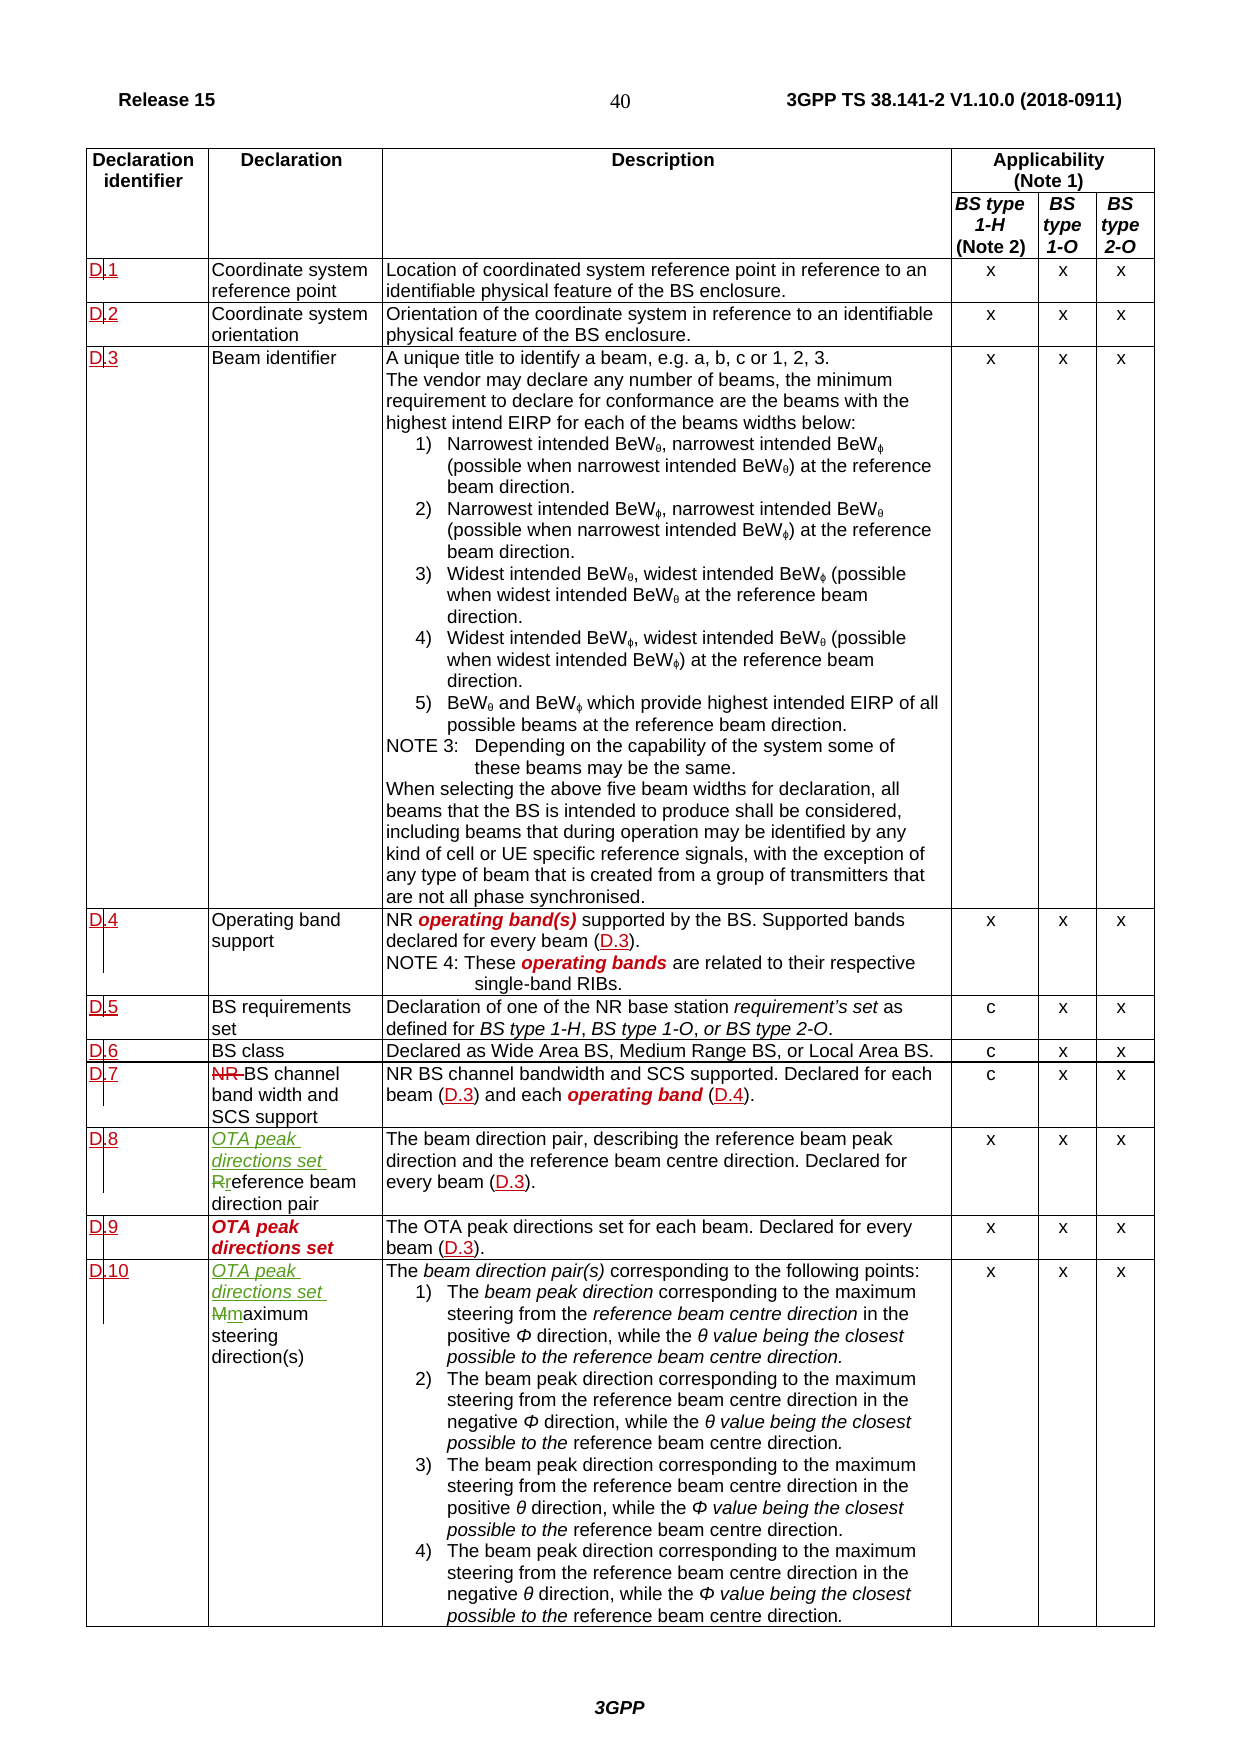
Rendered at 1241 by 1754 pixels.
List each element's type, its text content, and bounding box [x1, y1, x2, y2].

table_cell c [952, 1063, 1038, 1127]
table_cell x [1039, 259, 1096, 302]
table_cell BS requirements set [209, 996, 382, 1039]
table_header Applicability (Note 1) [952, 149, 1154, 192]
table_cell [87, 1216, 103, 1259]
table_cell BS class [209, 1040, 382, 1061]
table_cell NR operating band(s) supported by the BS. Supported bands declared for every beam (). NOTE 4: These operating bands are related to their respective single-band RIBs. [383, 909, 951, 995]
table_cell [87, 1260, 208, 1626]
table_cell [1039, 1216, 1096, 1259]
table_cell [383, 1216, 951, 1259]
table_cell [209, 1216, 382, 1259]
table_cell c [952, 1040, 1038, 1061]
table_cell [104, 1040, 208, 1061]
table_cell BS type 1-O [1039, 193, 1096, 257]
table_cell x [1039, 303, 1096, 346]
table_cell Location of coordinated system reference point in reference to an identifiable physical feature of the BS enclosure. [383, 259, 951, 302]
table_cell BS channel band width and SCS support [209, 1063, 382, 1127]
table_cell [87, 303, 208, 346]
table_cell c [952, 996, 1038, 1039]
table_cell x [1097, 1063, 1154, 1127]
table_cell BS type 2-O [1097, 193, 1154, 257]
table_cell The beam direction pair, describing the reference beam peak direction and the reference beam centre direction. Declared for every beam (). [383, 1128, 951, 1214]
table_cell x [1097, 303, 1154, 346]
table_cell Beam identifier [209, 347, 382, 907]
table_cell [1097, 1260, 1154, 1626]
table_cell NR BS channel bandwidth and SCS supported. Declared for each beam () and each operating band (). [383, 1063, 951, 1127]
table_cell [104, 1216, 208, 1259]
table_header Declaration [209, 149, 382, 257]
table_cell [87, 347, 208, 907]
table_cell x [952, 347, 1038, 907]
table_cell x [1097, 259, 1154, 302]
table_cell Declared as Wide Area BS, Medium Range BS, or Local Area BS. [383, 1040, 951, 1061]
table_cell eference beam direction pair [209, 1128, 382, 1214]
table_header Description [383, 149, 951, 257]
table_cell x [1039, 1063, 1096, 1127]
table_cell Orientation of the coordinate system in reference to an identifiable physical feature of the BS enclosure. [383, 303, 951, 346]
table_cell x [952, 303, 1038, 346]
table_cell x [1039, 909, 1096, 995]
table_cell x [952, 259, 1038, 302]
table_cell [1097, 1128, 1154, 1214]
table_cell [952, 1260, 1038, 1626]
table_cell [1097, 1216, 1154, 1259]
table_cell x [1097, 909, 1154, 995]
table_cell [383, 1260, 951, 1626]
table_cell x [1097, 1040, 1154, 1061]
table_cell [87, 1063, 208, 1127]
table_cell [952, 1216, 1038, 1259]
table_cell x [1039, 1040, 1096, 1061]
table_cell BS type 1-H (Note 2) [952, 193, 1038, 257]
table_cell x [1039, 996, 1096, 1039]
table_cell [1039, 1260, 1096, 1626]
table_cell x [952, 909, 1038, 995]
table_cell x [1039, 1128, 1096, 1214]
table_cell Coordinate system orientation [209, 303, 382, 346]
table_cell x [1097, 996, 1154, 1039]
table_cell [87, 909, 208, 995]
table_cell Declaration of one of the NR base station requirement’s set as defined for BS type 1-H, BS type 1-O, or BS type 2-O. [383, 996, 951, 1039]
table_cell [87, 996, 208, 1039]
table_cell [87, 259, 208, 302]
table_header Declaration identifier [87, 149, 208, 257]
table_cell Operating band support [209, 909, 382, 995]
table_cell x [1039, 347, 1096, 907]
table_cell [87, 1128, 208, 1214]
table_cell x [1097, 347, 1154, 907]
table_cell A unique title to identify a beam, e.g. a, b, c or 1, 2, 3. The vendor may declare any number of beams, the minimum requirement to declare for conformance are the beams with the highest intend EIRP for each of the beams widths below: 1) Narrowest intended BeWθ, narrowest intended BeWϕ (possible when narrowest intended BeWθ) at the reference beam direction. 2) Narrowest intended BeWϕ, narrowest intended BeWθ (possible when narrowest intended BeWϕ) at the reference beam direction. 3) Widest intended BeWθ, widest intended BeWϕ (possible when widest intended BeWθ at the reference beam direction. 4) Widest intended BeWϕ, widest intended BeWθ (possible when widest intended BeWϕ) at the reference beam direction. 5) BeWθ and BeWϕ which provide highest intended EIRP of all possible beams at the reference beam direction. NOTE 3: Depending on the capability of the system some of these beams may be the same. When selecting the above five beam widths for declaration, all beams that the BS is intended to produce shall be considered, including beams that during operation may be identified by any kind of cell or UE specific reference signals, with the exception of any type of beam that is created from a group of transmitters that are not all phase synchronised. [383, 347, 951, 907]
table_cell Coordinate system reference point [209, 259, 382, 302]
table_cell x [952, 1128, 1038, 1214]
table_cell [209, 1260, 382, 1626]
table_cell [87, 1040, 103, 1061]
